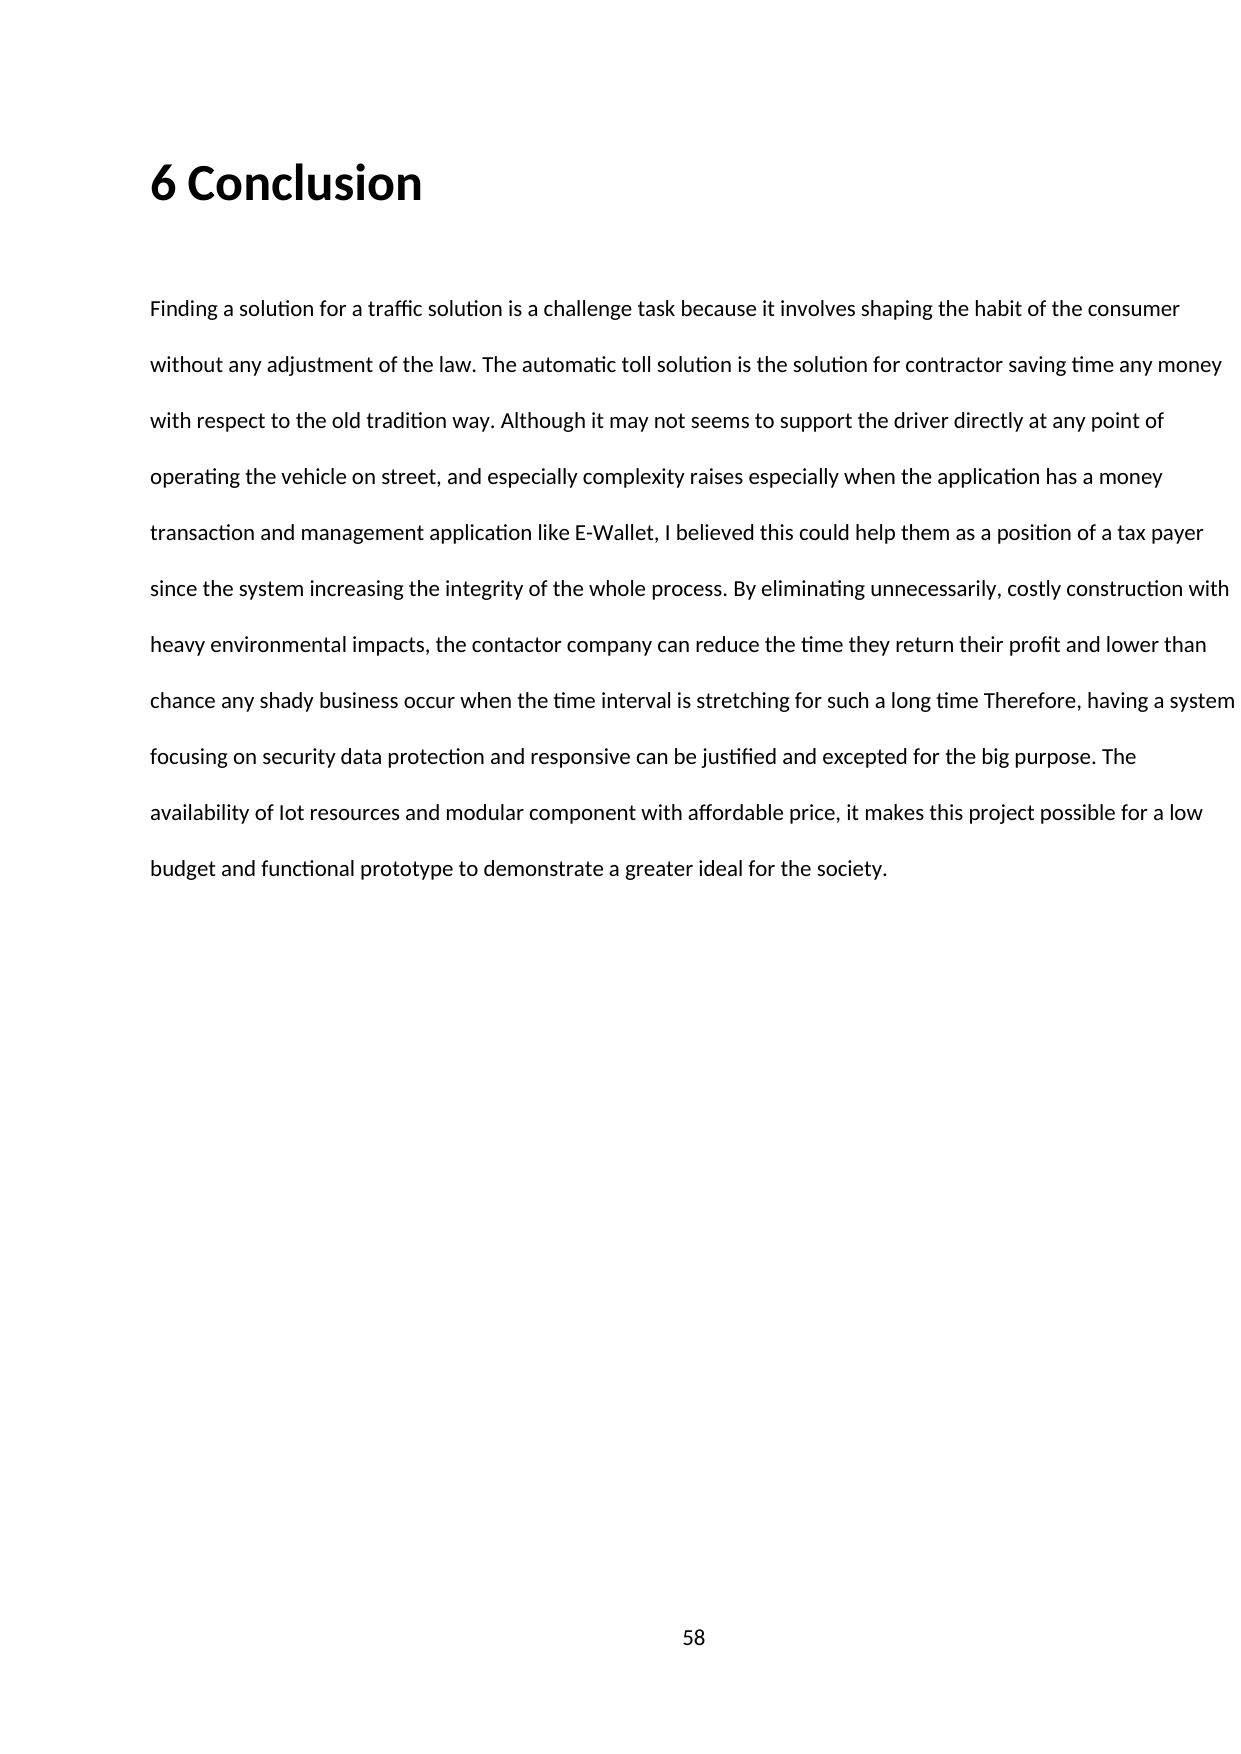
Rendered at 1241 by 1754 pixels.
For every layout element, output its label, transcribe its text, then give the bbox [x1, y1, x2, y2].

list Conclusion [150, 150, 1237, 213]
text Finding a solution for a traffic solution is a challenge task because it involves shaping the habit of the consumer without any adjustment of the law. The automatic toll solution is the solution for contractor saving time any money with respect to the old tradition way. Although it may not seems to support the driver directly at any point of operating the vehicle on street, and especially complexity raises especially when the application has a money transaction and management application like E-Wallet, I believed this could help them as a position of a tax payer since the system increasing the integrity of the whole process. By eliminating unnecessarily, costly construction with heavy environmental impacts, the contactor company can reduce the time they return their profit and lower than chance any shady business occur when the time interval is stretching for such a long time Therefore, having a system focusing on security data protection and responsive can be justified and excepted for the big purpose. The availability of Iot resources and modular component with affordable price, it makes this project possible for a low budget and functional prototype to demonstrate a greater ideal for the society. [150, 294, 1237, 882]
